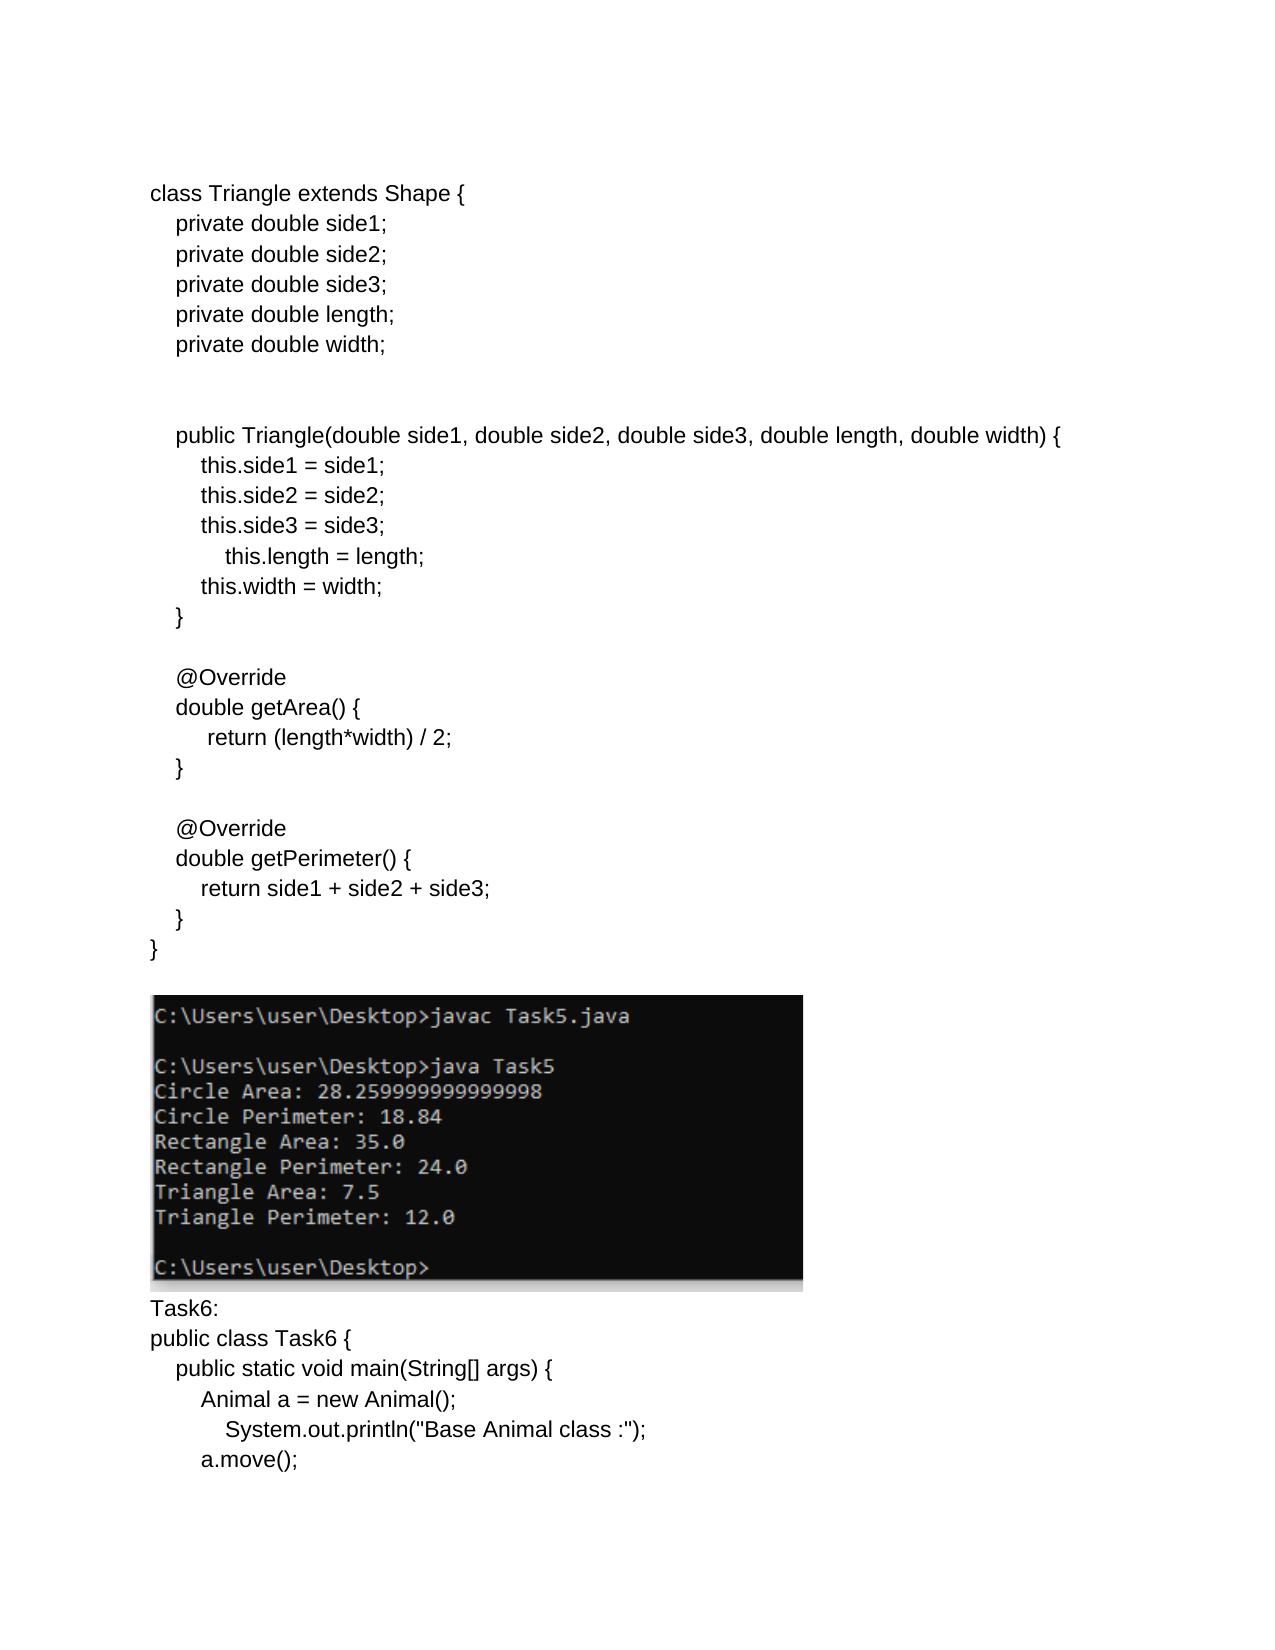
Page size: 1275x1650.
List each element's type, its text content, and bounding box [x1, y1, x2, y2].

text class Triangle extends Shape { [150, 180, 1125, 207]
picture [150, 995, 804, 1292]
text private double width; [150, 331, 1125, 358]
text this.width = width; [150, 573, 1125, 599]
text a.move(); [150, 1446, 1125, 1472]
text this.side2 = side2; [150, 482, 1125, 509]
text Animal a = new Animal(); [150, 1386, 1125, 1412]
text this.side1 = side1; [150, 452, 1125, 478]
text this.side3 = side3; [150, 512, 1125, 539]
text @Override [150, 663, 1125, 690]
text private double side1; [150, 210, 1125, 237]
text return side1 + side2 + side3; [150, 875, 1125, 901]
text @Override [150, 814, 1125, 841]
text Task6: [150, 1295, 1125, 1321]
text } [150, 754, 1125, 781]
text public Triangle(double side1, double side2, double side3, double length, double width) { [150, 422, 1125, 448]
text double getPerimeter() { [150, 845, 1125, 871]
text System.out.println("Base Animal class :"); [150, 1416, 1125, 1442]
text } [150, 935, 1125, 962]
text public class Task6 { [150, 1325, 1125, 1352]
text return (length*width) / 2; [150, 724, 1125, 750]
text } [150, 603, 1125, 629]
text this.length = length; [150, 543, 1125, 569]
text private double side2; [150, 241, 1125, 267]
text double getArea() { [150, 694, 1125, 720]
text private double side3; [150, 271, 1125, 297]
text private double length; [150, 301, 1125, 327]
text public static void main(String[] args) { [150, 1355, 1125, 1382]
text } [150, 905, 1125, 932]
